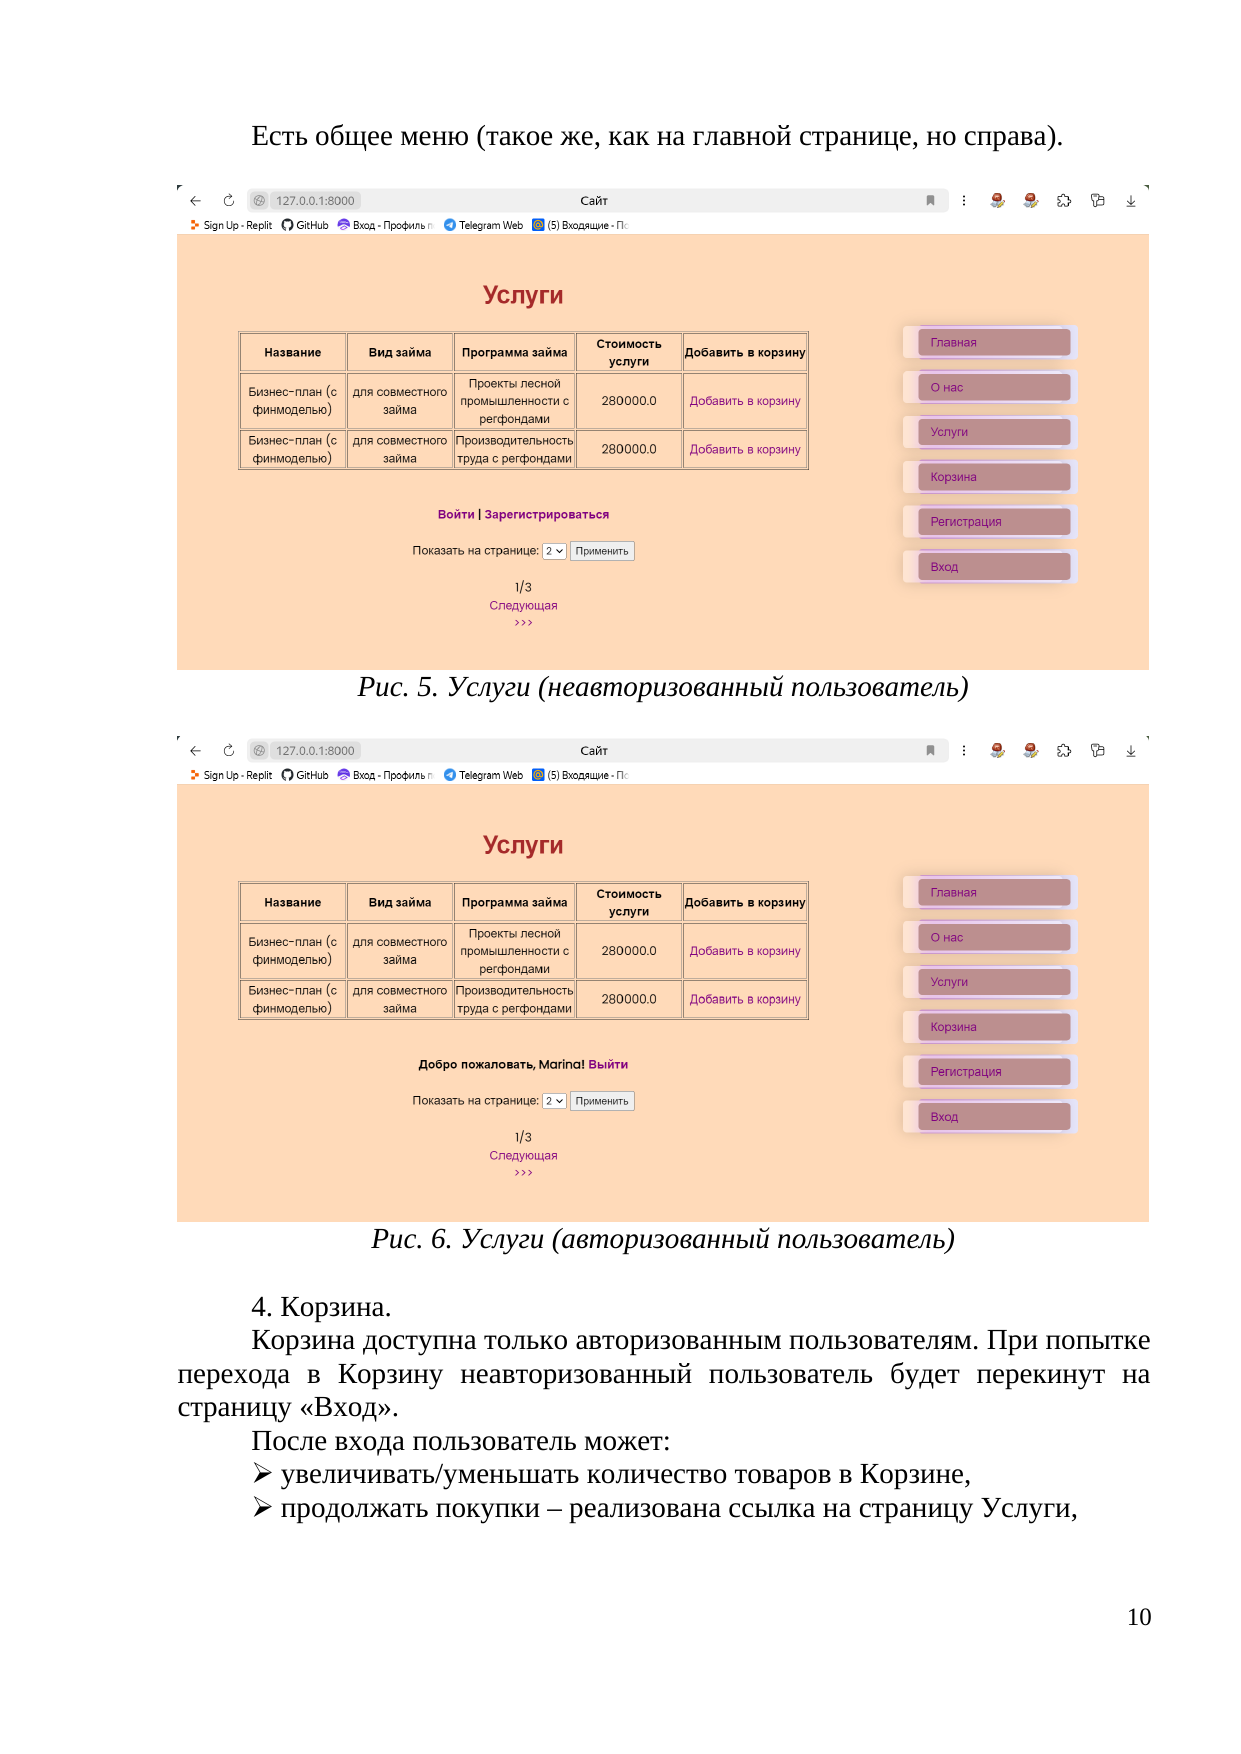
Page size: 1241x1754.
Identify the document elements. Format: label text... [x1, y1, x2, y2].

text Есть общее меню (такое же, как на главной странице, но справа). [177, 118, 1152, 152]
list увеличивать/уменьшать количество товаров в Корзине, [177, 1456, 1152, 1490]
list продолжать покупки – реализована ссылка на страницу Услуги, [177, 1490, 1152, 1524]
text 4. Корзина. [177, 1289, 1152, 1322]
text Корзина доступна только авторизованным пользователям. При попытке перехода в Корзину неавторизованный пользователь будет перекинут на страницу «Вход». [177, 1322, 1152, 1423]
picture [177, 736, 1149, 1222]
text После входа пользователь может: [177, 1423, 1152, 1456]
text Рис. 6. Услуги (авторизованный пользователь) [177, 1222, 1152, 1255]
picture [177, 185, 1149, 670]
text Рис. 5. Услуги (неавторизованный пользователь) [177, 669, 1152, 703]
